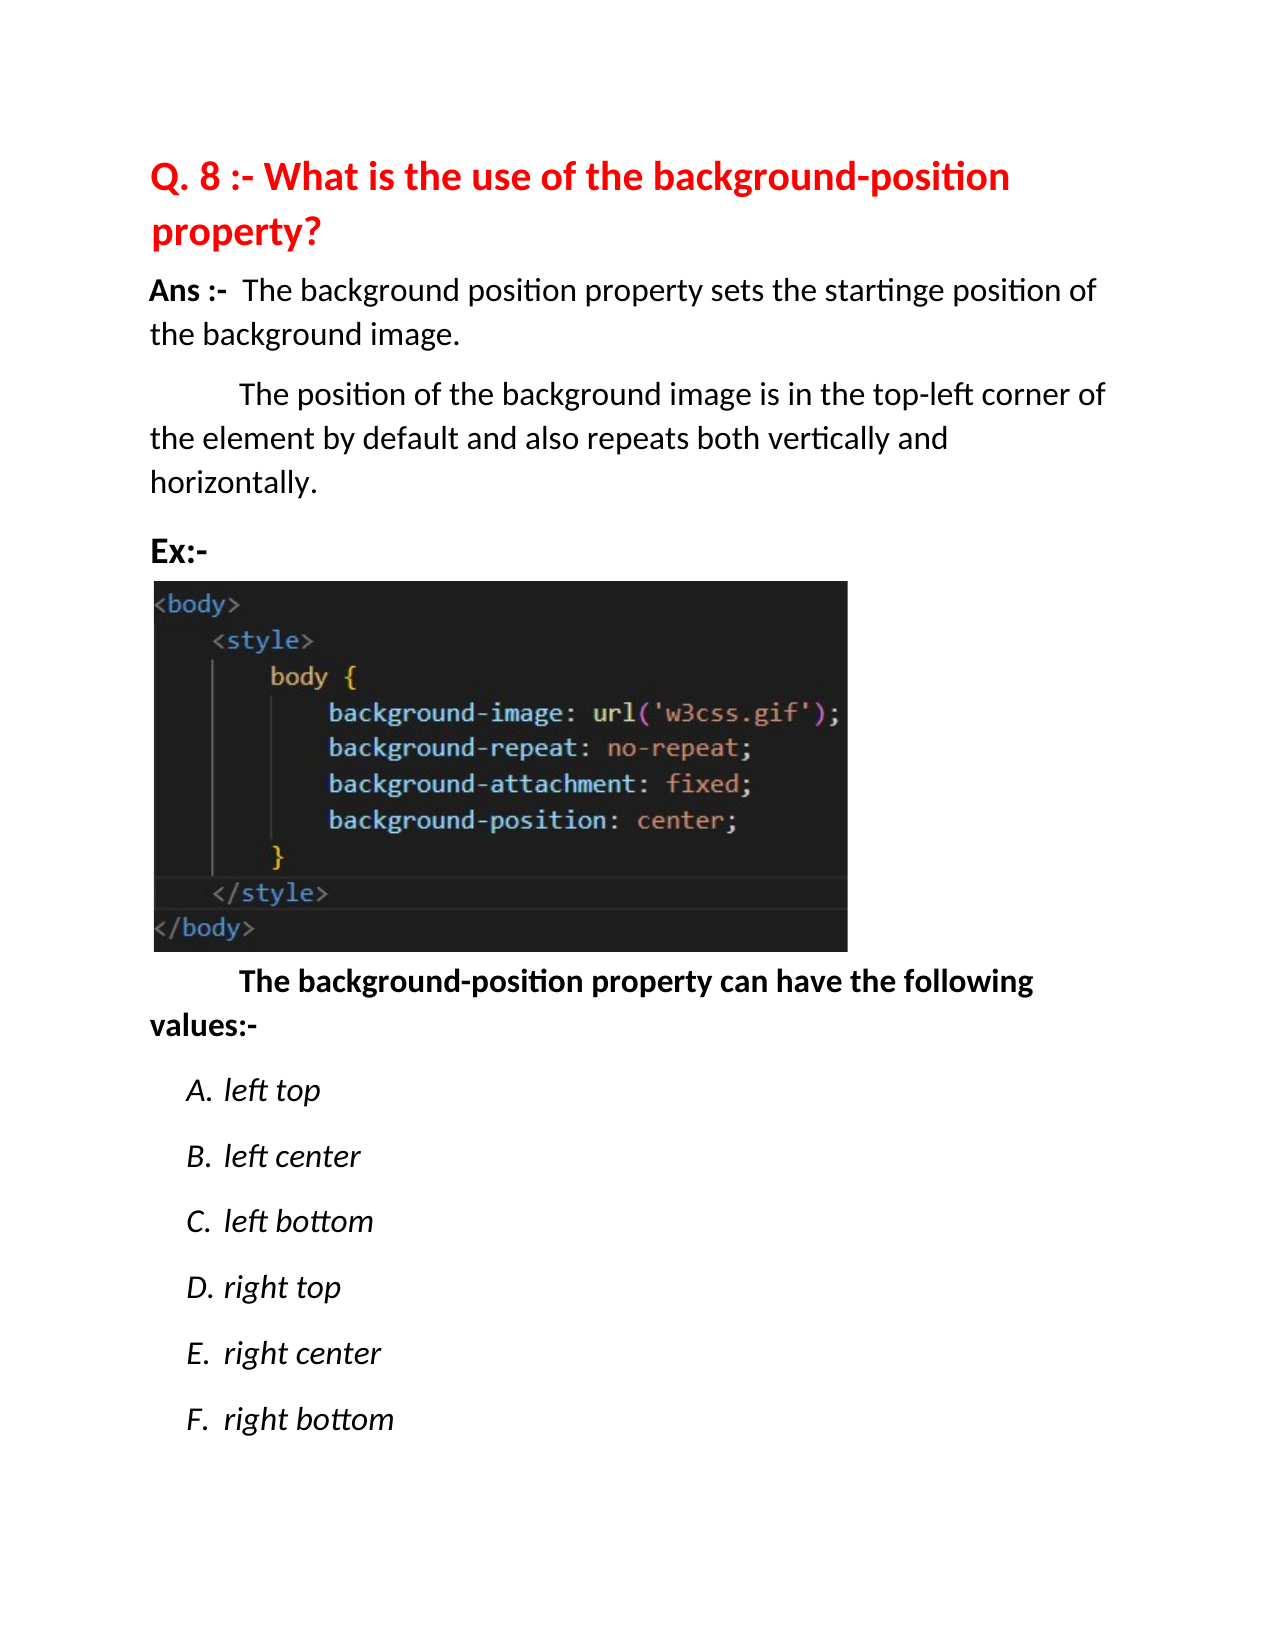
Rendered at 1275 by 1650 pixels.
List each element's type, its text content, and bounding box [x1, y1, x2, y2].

text Q. 8 :- What is the use of the background-position property? [150, 150, 1144, 256]
list left top [186, 1069, 1144, 1110]
list left bottom [186, 1200, 1144, 1241]
list right top [186, 1266, 1144, 1307]
text Ans :- The background position property sets the startinge position of the background image. [148, 269, 1125, 353]
list right center [186, 1332, 1144, 1373]
subtitle Ex:- [150, 527, 1144, 572]
picture [153, 581, 848, 952]
list right bottom [186, 1398, 1144, 1438]
text The position of the background image is in the top-left corner of the element by default and also repeats both vertically and horizontally. [148, 373, 1125, 502]
text The background-position property can have the following values:- [148, 960, 1144, 1044]
list left center [186, 1135, 1144, 1175]
